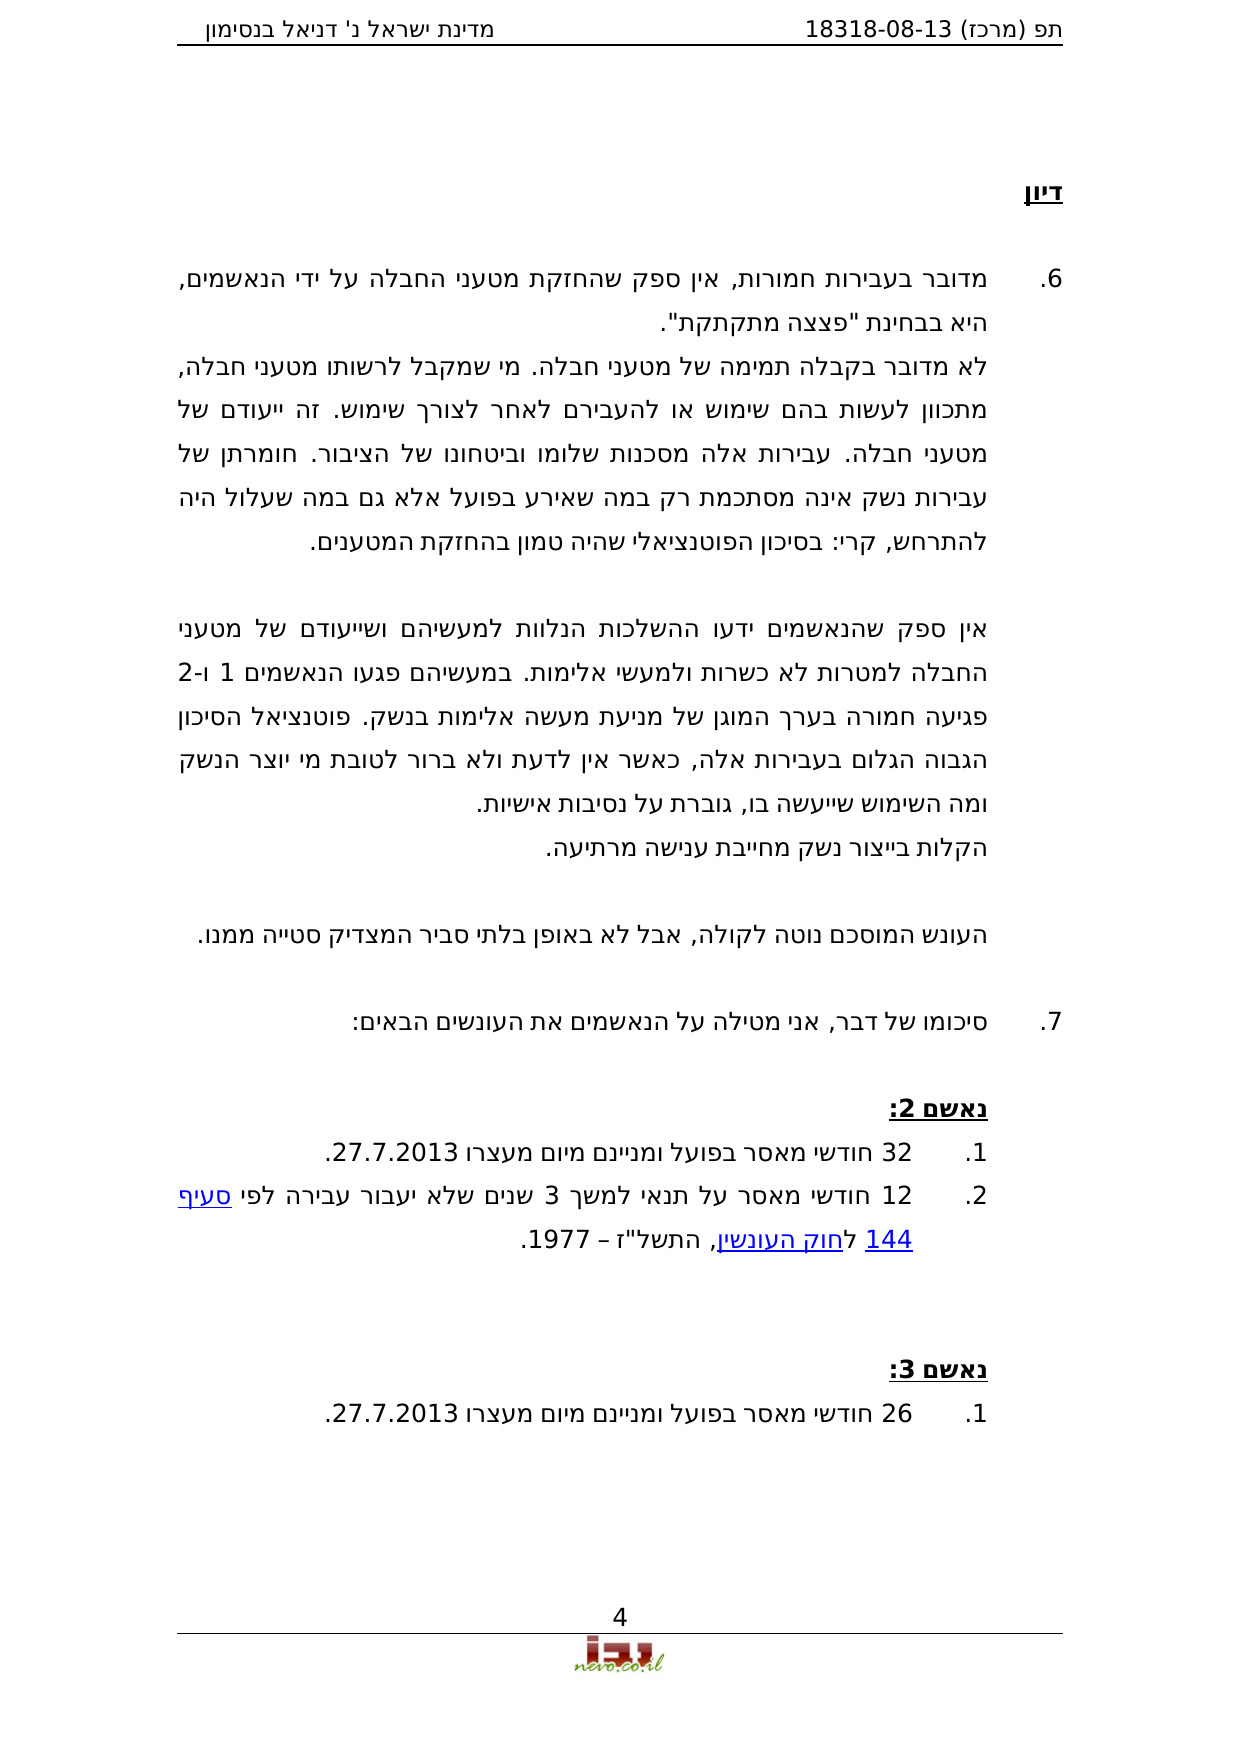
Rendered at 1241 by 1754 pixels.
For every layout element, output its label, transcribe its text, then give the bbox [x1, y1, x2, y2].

text 1. 26 חודשי מאסר בפועל ומניינם מיום מעצרו 27.7.2013. [177, 1399, 1063, 1428]
text 1. 32 חודשי מאסר בפועל ומניינם מיום מעצרו 27.7.2013. [177, 1138, 1063, 1167]
text אין ספק שהנאשמים ידעו ההשלכות הנלוות למעשיהם ושייעודם של מטעני החבלה למטרות לא כשרות ולמעשי אלימות. במעשיהם פגעו הנאשמים 1 ו-2 פגיעה חמורה בערך המוגן של מניעת מעשה אלימות בנשק. פוטנציאל הסיכון הגבוה הגלום בעבירות אלה, כאשר אין לדעת ולא ברור לטובת מי יוצר הנשק ומה השימוש שייעשה בו, גוברת על נסיבות אישיות. [177, 614, 988, 818]
text העונש המוסכם נוטה לקולה, אבל לא באופן בלתי סביר המצדיק סטייה ממנו. [177, 920, 1063, 949]
text הקלות בייצור נשק מחייבת ענישה מרתיעה. [177, 833, 1063, 862]
text לא מדובר בקבלה תמימה של מטעני חבלה. מי שמקבל לרשותו מטעני חבלה, מתכוון לעשות בהם שימוש או להעבירם לאחר לצורך שימוש. זה ייעודם של מטעני חבלה. עבירות אלה מסכנות שלומו וביטחונו של הציבור. חומרתן של עבירות נשק אינה מסתכמת רק במה שאירע בפועל אלא גם במה שעלול היה להתרחש, קרי: בסיכון הפוטנציאלי שהיה טמון בהחזקת המטענים. [177, 352, 988, 556]
text 6. מדובר בעבירות חמורות, אין ספק שהחזקת מטעני החבלה על ידי הנאשמים, היא בבחינת "פצצה מתקתקת". [177, 264, 1063, 337]
picture [574, 1635, 666, 1673]
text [177, 1181, 988, 1254]
text נאשם 2: [177, 1094, 1063, 1123]
text 7. סיכומו של דבר, אני מטילה על הנאשמים את העונשים הבאים: [177, 1007, 1063, 1036]
text נאשם 3: [177, 1356, 1063, 1385]
text דיון [177, 177, 1063, 206]
